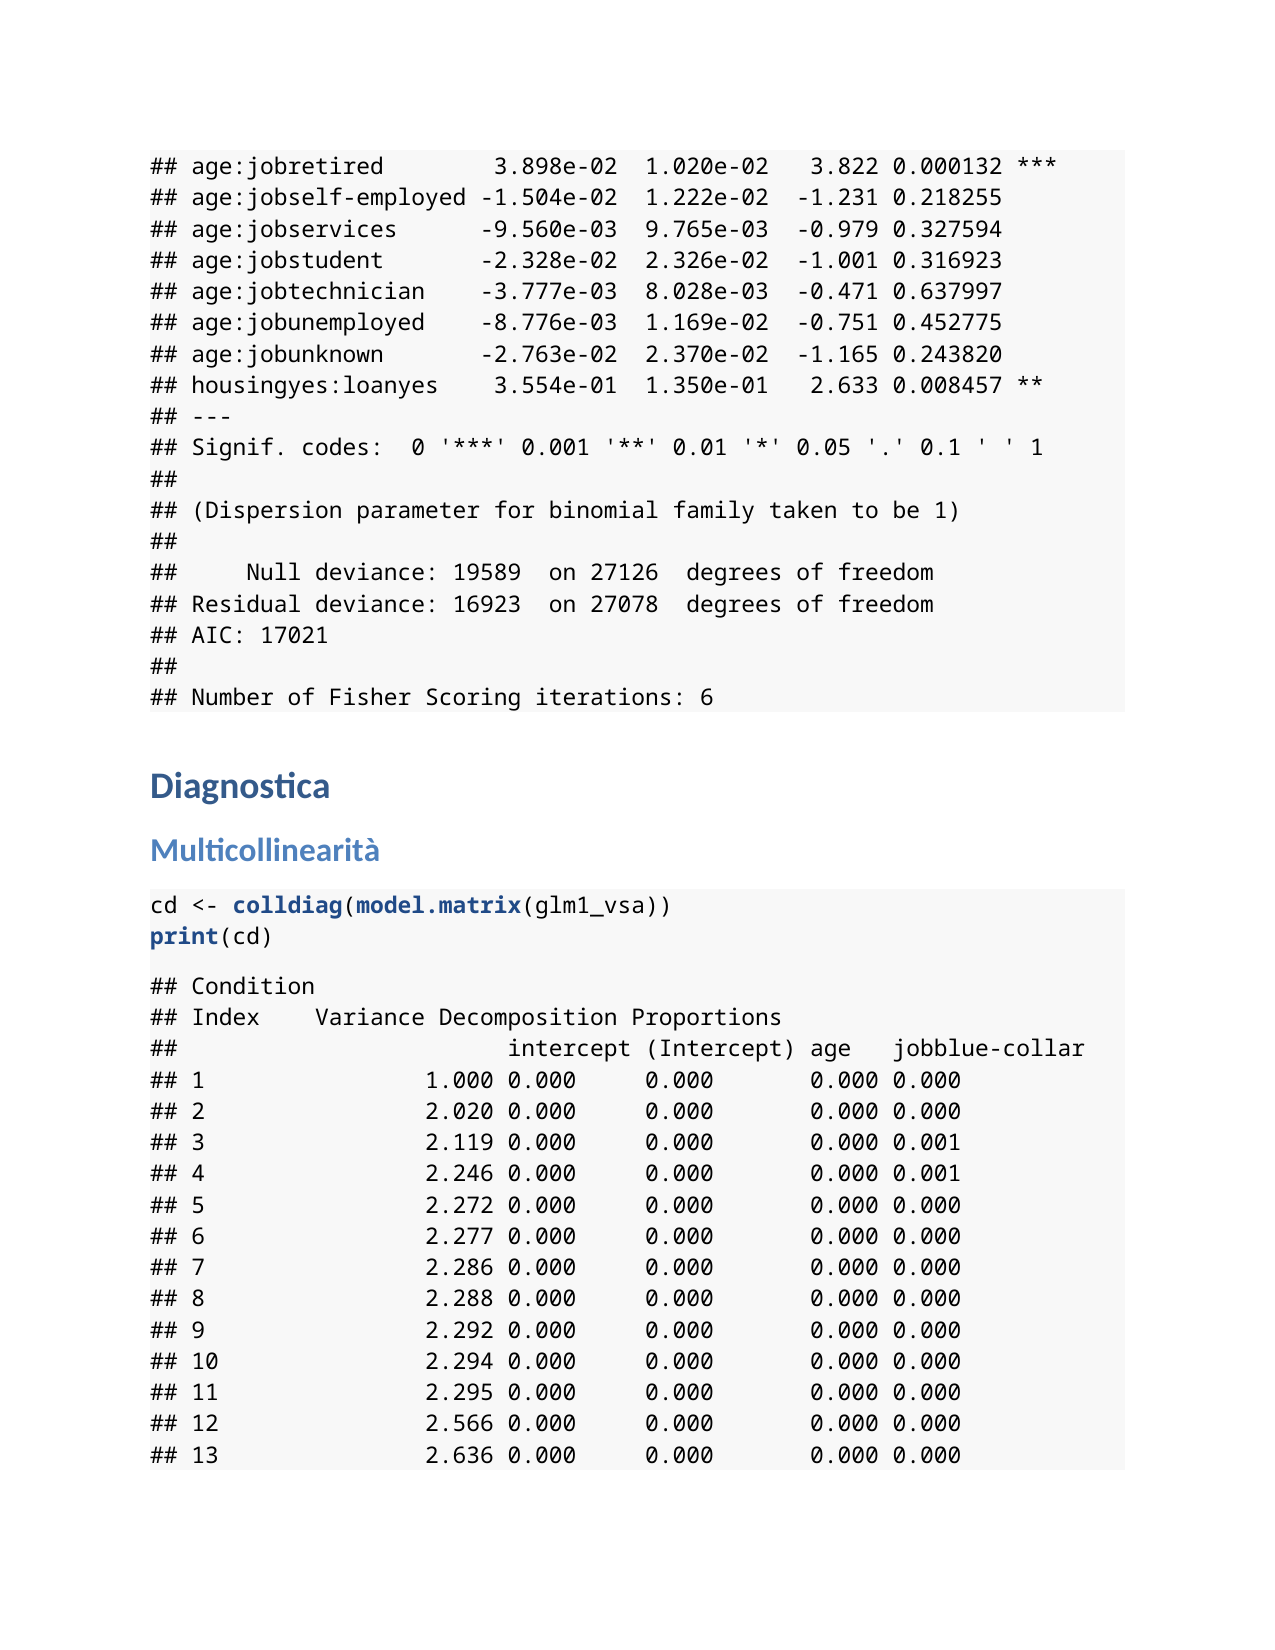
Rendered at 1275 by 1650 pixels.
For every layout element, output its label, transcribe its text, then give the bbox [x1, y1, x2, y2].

text cd <- colldiag(model.matrix(glm1_vsa)) print(cd) [274, 889, 1125, 951]
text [150, 150, 1125, 712]
subtitle Multicollinearità [150, 829, 1125, 870]
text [150, 970, 1125, 1470]
subtitle Diagnostica [150, 762, 1125, 808]
